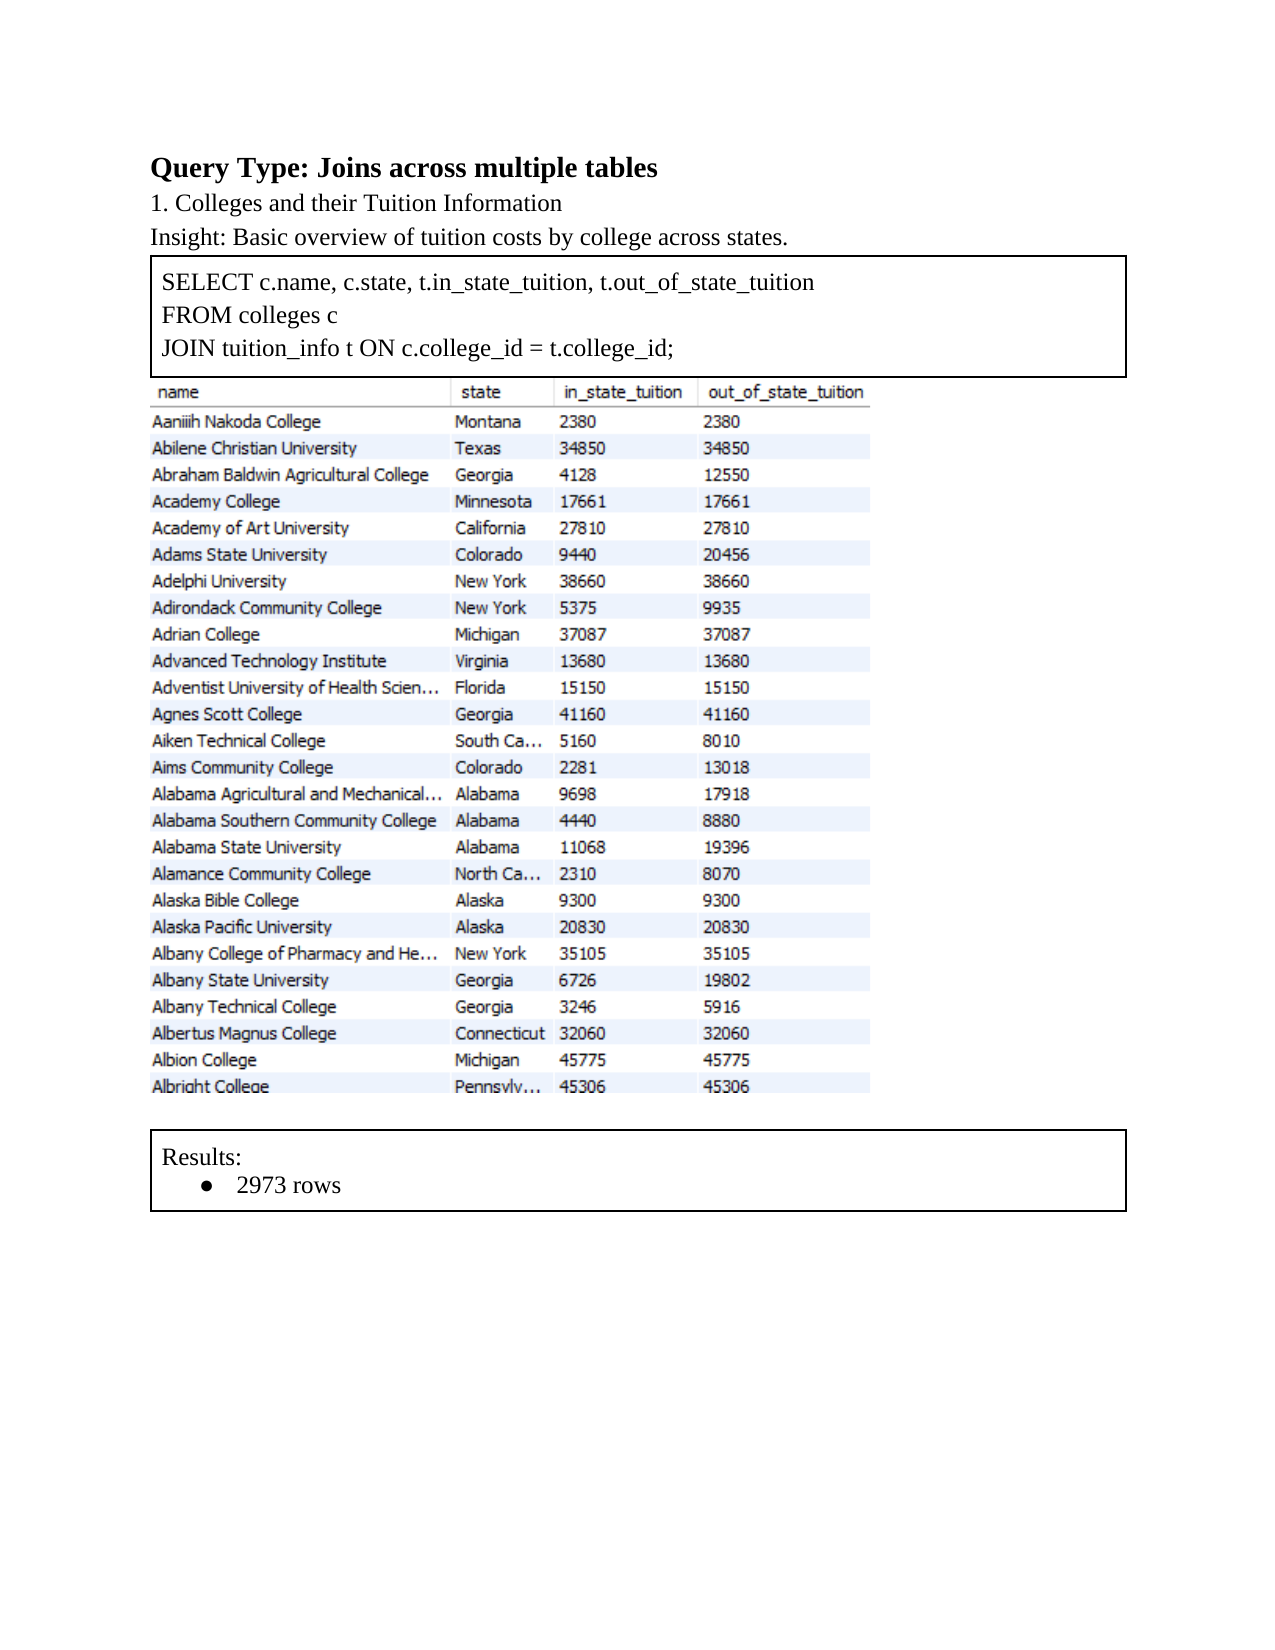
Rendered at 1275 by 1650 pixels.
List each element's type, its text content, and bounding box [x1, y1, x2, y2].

table_header SELECT c.name, c.state, t.in_state_tuition, t.out_of_state_tuition FROM colleges c JOIN tuition_info t ON c.college_id = t.college_id; [152, 257, 1125, 376]
text 1. Colleges and their Tuition Information [150, 188, 1125, 217]
table_header Results: 2973 rows [152, 1131, 1125, 1209]
picture [150, 378, 871, 1093]
text Query Type: Joins across multiple tables [150, 150, 1125, 183]
text Insight: Basic overview of tuition costs by college across states. [150, 222, 1125, 250]
